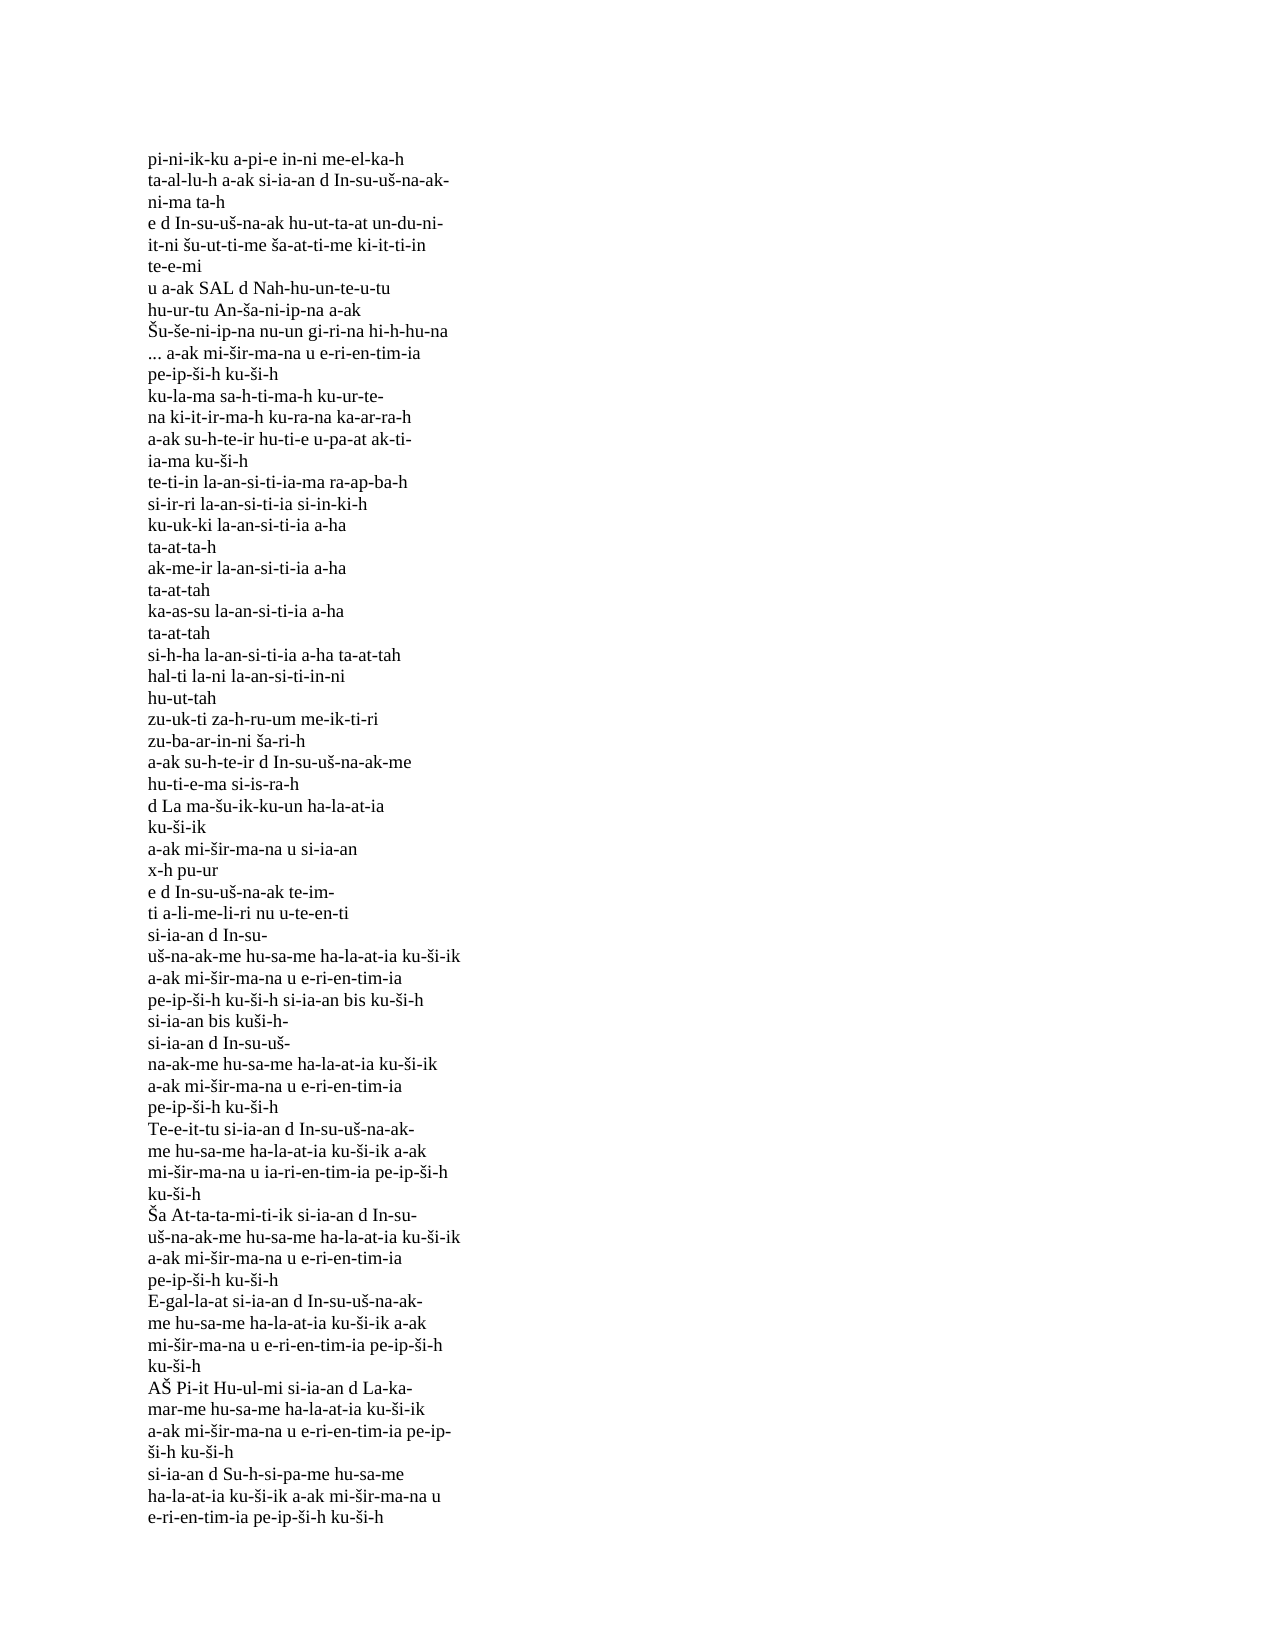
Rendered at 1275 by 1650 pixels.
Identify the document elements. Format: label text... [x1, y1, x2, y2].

text pe-ip-ši-h ku-ši-h [148, 1096, 1127, 1118]
text si-ia-an d In-su- [148, 924, 1127, 945]
text hu-ut-tah [148, 687, 1127, 708]
text mi-šir-ma-na u e-ri-en-tim-ia pe-ip-ši-h [148, 1333, 1127, 1355]
text pe-ip-ši-h ku-ši-h si-ia-an bis ku-ši-h [148, 988, 1127, 1010]
text u a-ak SAL d Nah-hu-un-te-u-tu [148, 277, 1127, 298]
text a-ak mi-šir-ma-na u si-ia-an [148, 838, 1127, 859]
text te-ti-in la-an-si-ti-ia-ma ra-ap-ba-h [148, 471, 1127, 493]
text ni-ma ta-h [148, 191, 1127, 212]
text ši-h ku-ši-h [148, 1441, 1127, 1463]
text me hu-sa-me ha-la-at-ia ku-ši-ik a-ak [148, 1312, 1127, 1333]
text pe-ip-ši-h ku-ši-h [148, 363, 1127, 385]
text ta-at-tah [148, 579, 1127, 600]
text na-ak-me hu-sa-me ha-la-at-ia ku-ši-ik [148, 1053, 1127, 1075]
text a-ak su-h-te-ir d In-su-uš-na-ak-me [148, 751, 1127, 773]
text ka-as-su la-an-si-ti-ia a-ha [148, 600, 1127, 622]
text a-ak mi-šir-ma-na u e-ri-en-tim-ia [148, 1075, 1127, 1096]
text Ša At-ta-ta-mi-ti-ik si-ia-an d In-su- [148, 1204, 1127, 1226]
text ak-me-ir la-an-si-ti-ia a-ha [148, 557, 1127, 579]
text Šu-še-ni-ip-na nu-un gi-ri-na hi-h-hu-na [148, 320, 1127, 342]
text hal-ti la-ni la-an-si-ti-in-ni [148, 665, 1127, 687]
text a-ak mi-šir-ma-na u e-ri-en-tim-ia [148, 967, 1127, 988]
text ... a-ak mi-šir-ma-na u e-ri-en-tim-ia [148, 342, 1127, 363]
text e d In-su-uš-na-ak hu-ut-ta-at un-du-ni- [148, 212, 1127, 234]
text uš-na-ak-me hu-sa-me ha-la-at-ia ku-ši-ik [148, 945, 1127, 967]
text d La ma-šu-ik-ku-un ha-la-at-ia [148, 794, 1127, 816]
text E-gal-la-at si-ia-an d In-su-uš-na-ak- [148, 1290, 1127, 1312]
text ku-ši-ik [148, 816, 1127, 838]
text ta-al-lu-h a-ak si-ia-an d In-su-uš-na-ak- [148, 169, 1127, 191]
text e d In-su-uš-na-ak te-im- [148, 881, 1127, 902]
text ku-ši-h [148, 1183, 1127, 1204]
text Te-e-it-tu si-ia-an d In-su-uš-na-ak- [148, 1118, 1127, 1139]
text na ki-it-ir-ma-h ku-ra-na ka-ar-ra-h [148, 406, 1127, 428]
text a-ak su-h-te-ir hu-ti-e u-pa-at ak-ti- [148, 428, 1127, 449]
text zu-ba-ar-in-ni ša-ri-h [148, 730, 1127, 751]
text ku-ši-h [148, 1355, 1127, 1377]
text pe-ip-ši-h ku-ši-h [148, 1269, 1127, 1290]
text ta-at-ta-h [148, 536, 1127, 557]
text hu-ti-e-ma si-is-ra-h [148, 773, 1127, 794]
text a-ak mi-šir-ma-na u e-ri-en-tim-ia [148, 1247, 1127, 1269]
text me hu-sa-me ha-la-at-ia ku-ši-ik a-ak [148, 1139, 1127, 1161]
text te-e-mi [148, 255, 1127, 277]
text pi-ni-ik-ku a-pi-e in-ni me-el-ka-h [148, 148, 1127, 169]
text e-ri-en-tim-ia pe-ip-ši-h ku-ši-h [148, 1506, 1127, 1528]
text ku-la-ma sa-h-ti-ma-h ku-ur-te- [148, 385, 1127, 406]
text si-ir-ri la-an-si-ti-ia si-in-ki-h [148, 493, 1127, 514]
text ia-ma ku-ši-h [148, 449, 1127, 471]
text it-ni šu-ut-ti-me ša-at-ti-me ki-it-ti-in [148, 234, 1127, 255]
text si-ia-an d In-su-uš- [148, 1032, 1127, 1053]
text ta-at-tah [148, 622, 1127, 643]
text zu-uk-ti za-h-ru-um me-ik-ti-ri [148, 708, 1127, 730]
text a-ak mi-šir-ma-na u e-ri-en-tim-ia pe-ip- [148, 1420, 1127, 1441]
text mi-šir-ma-na u ia-ri-en-tim-ia pe-ip-ši-h [148, 1161, 1127, 1183]
text si-ia-an d Su-h-si-pa-me hu-sa-me [148, 1463, 1127, 1484]
text mar-me hu-sa-me ha-la-at-ia ku-ši-ik [148, 1398, 1127, 1420]
text AŠ Pi-it Hu-ul-mi si-ia-an d La-ka- [148, 1377, 1127, 1398]
text x-h pu-ur [148, 859, 1127, 881]
text si-h-ha la-an-si-ti-ia a-ha ta-at-tah [148, 643, 1127, 665]
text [148, 1484, 1127, 1506]
text ti a-li-me-li-ri nu u-te-en-ti [148, 902, 1127, 924]
text ku-uk-ki la-an-si-ti-ia a-ha [148, 514, 1127, 536]
text hu-ur-tu An-ša-ni-ip-na a-ak [148, 298, 1127, 320]
text uš-na-ak-me hu-sa-me ha-la-at-ia ku-ši-ik [148, 1226, 1127, 1247]
text si-ia-an bis kuši-h- [148, 1010, 1127, 1032]
